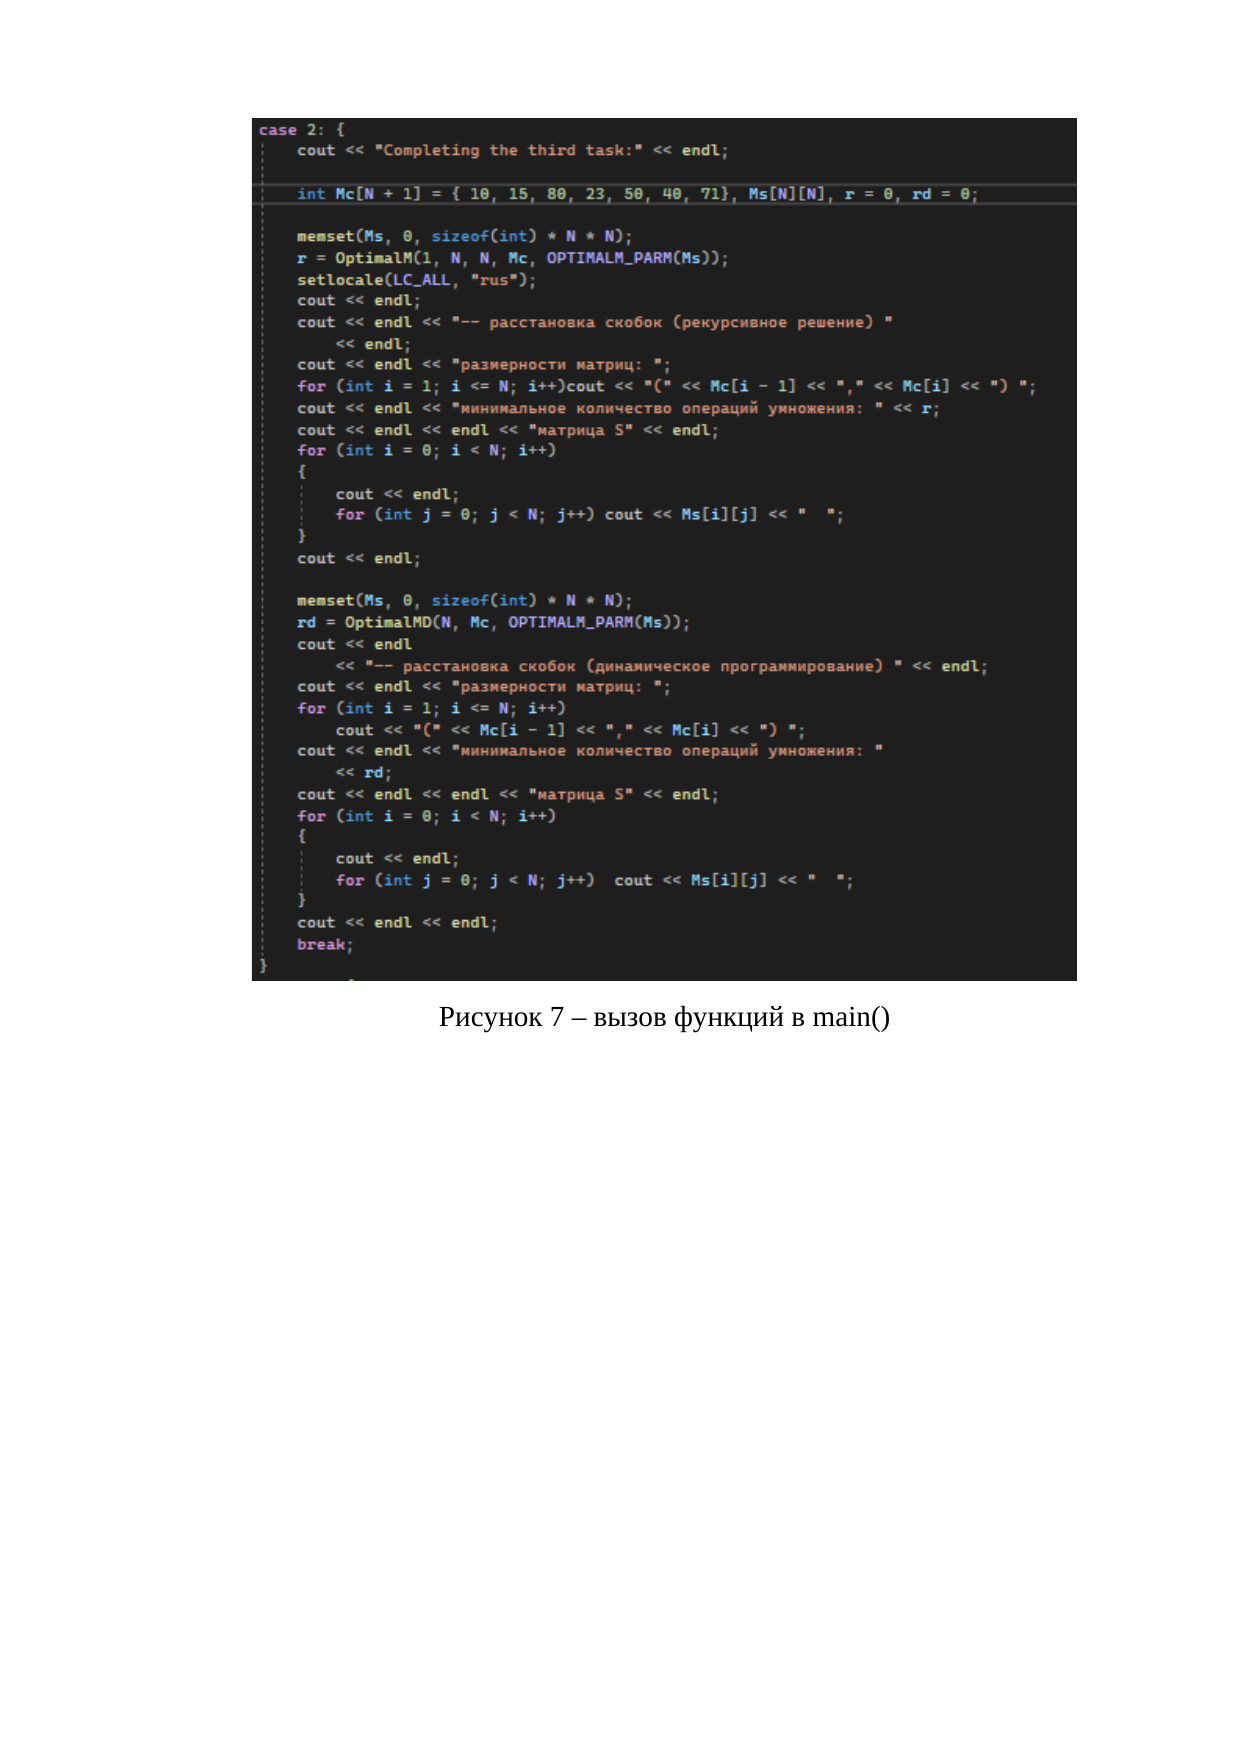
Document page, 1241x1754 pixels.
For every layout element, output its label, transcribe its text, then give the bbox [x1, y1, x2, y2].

picture [251, 118, 1077, 981]
text Рисунок 7 – вызов функций в main() [177, 999, 1152, 1033]
